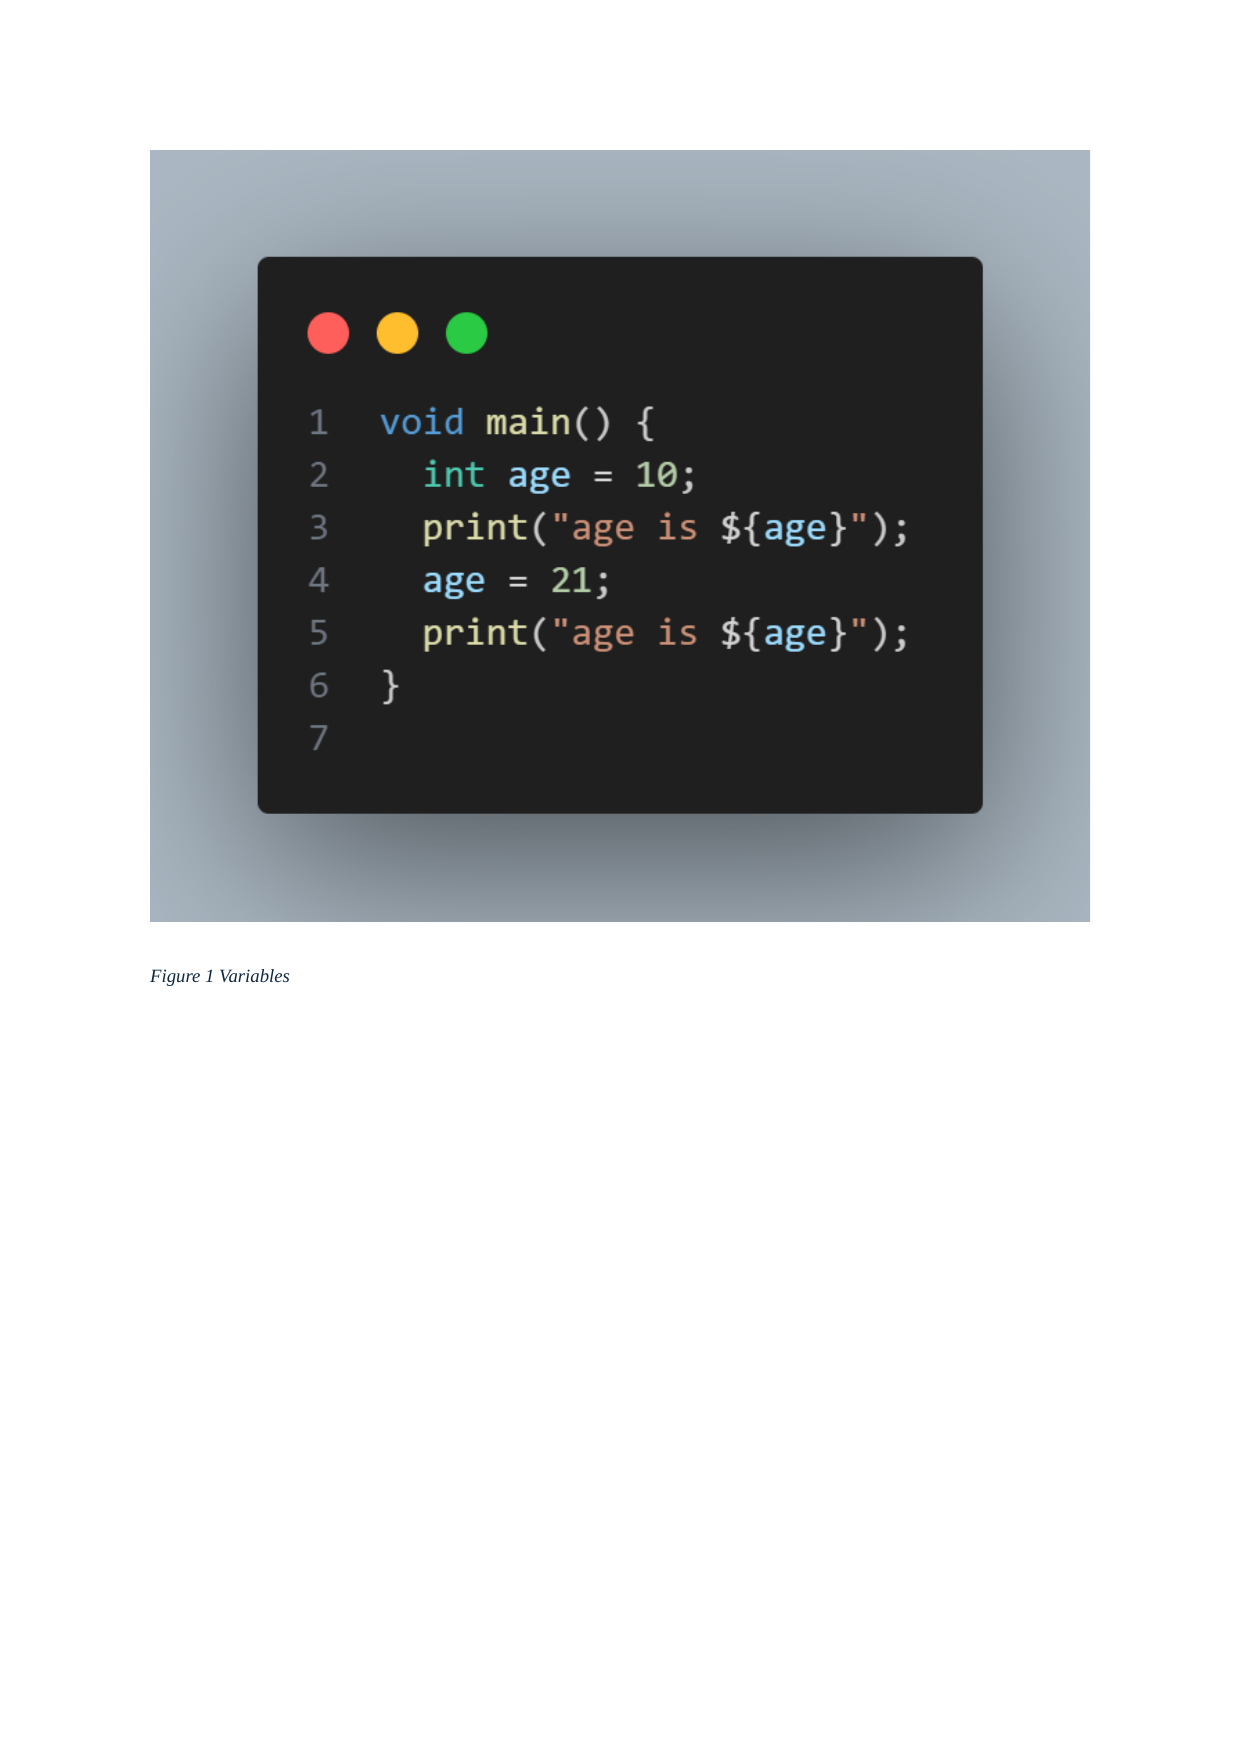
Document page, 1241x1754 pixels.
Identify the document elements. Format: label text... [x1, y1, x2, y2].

text Figure 1 Variables [150, 965, 1090, 987]
picture [150, 150, 1091, 922]
